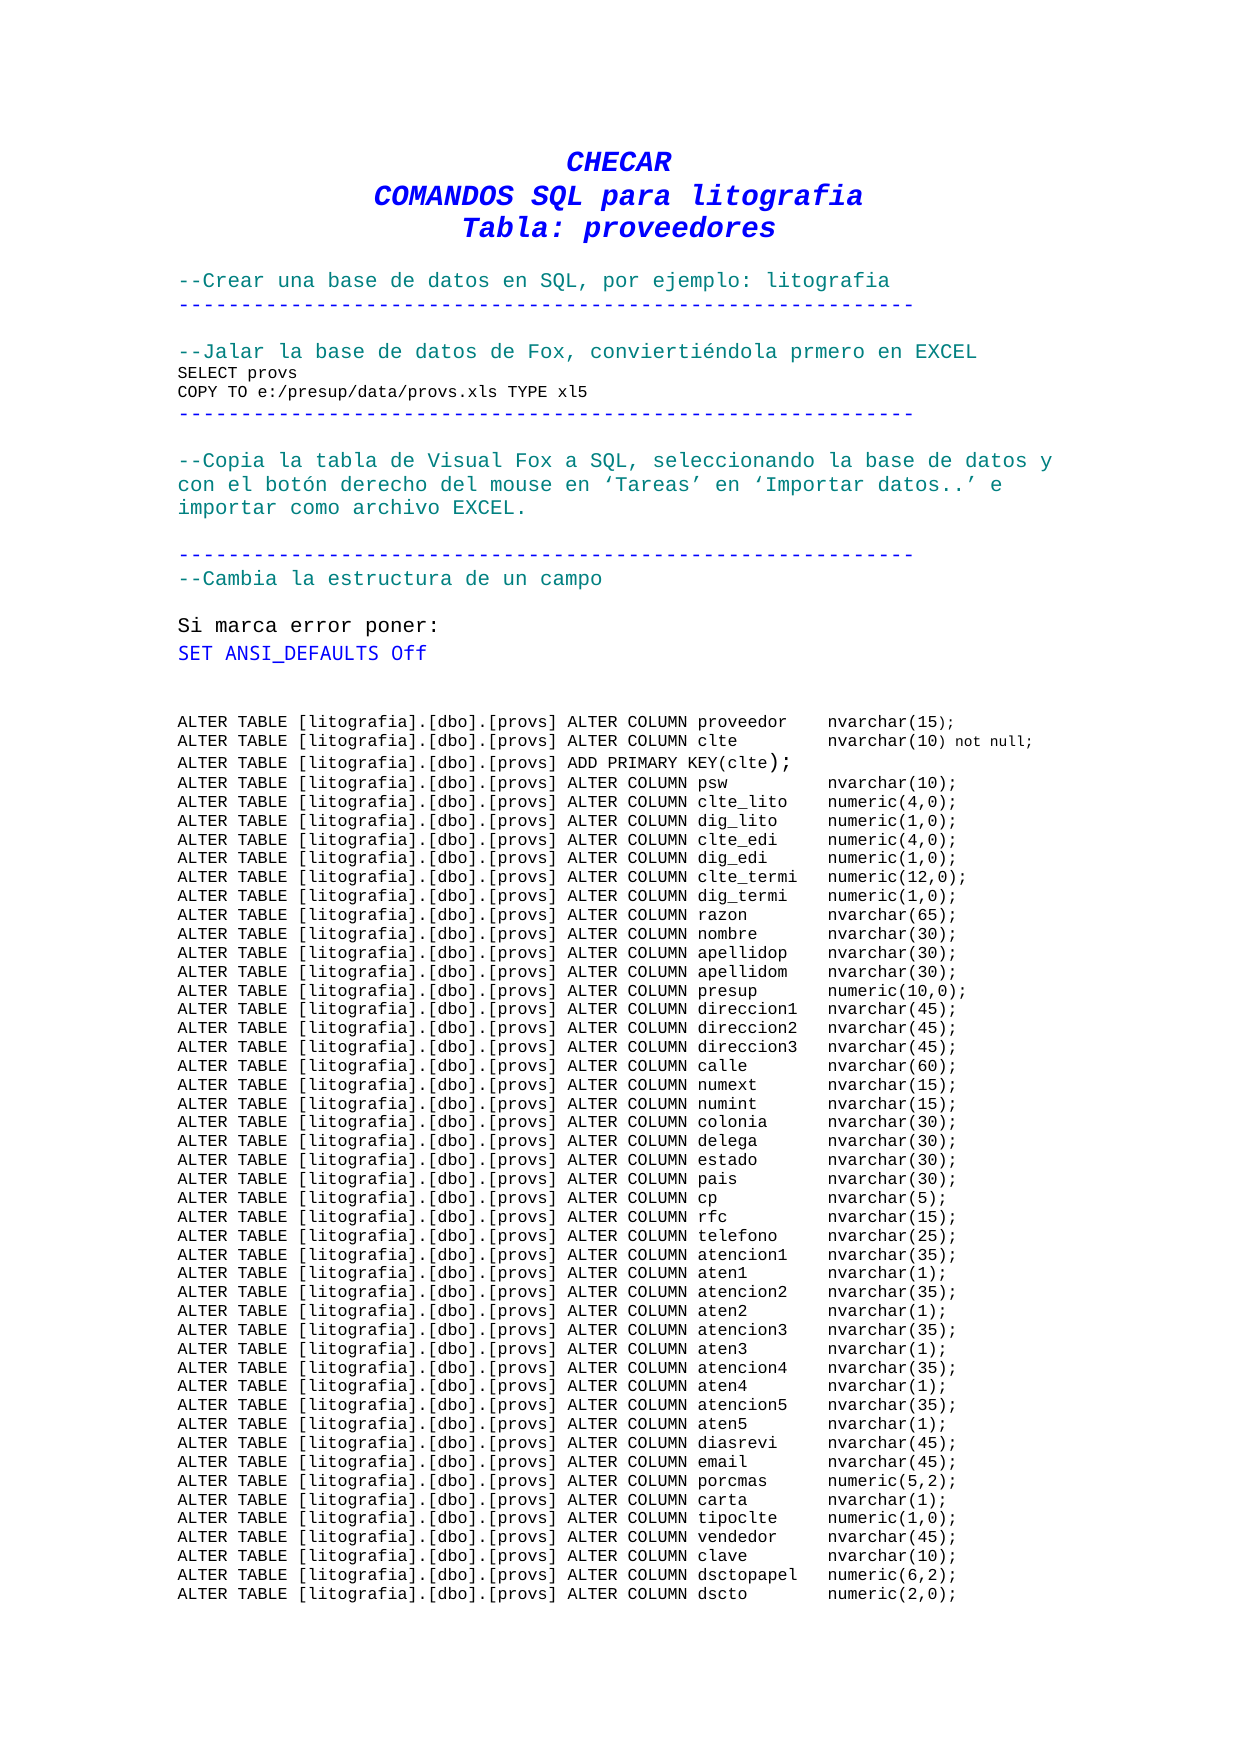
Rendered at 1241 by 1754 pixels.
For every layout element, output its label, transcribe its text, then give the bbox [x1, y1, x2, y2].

text ALTER TABLE [litografia].[dbo].[provs] ALTER COLUMN diasrevi nvarchar(45); [177, 1434, 1063, 1453]
text ALTER TABLE [litografia].[dbo].[provs] ALTER COLUMN carta nvarchar(1); [177, 1491, 1063, 1510]
text ALTER TABLE [litografia].[dbo].[provs] ALTER COLUMN rfc nvarchar(15); [177, 1208, 1063, 1227]
text COPY TO e:/presup/data/provs.xls TYPE xl5 [177, 384, 1063, 403]
text ALTER TABLE [litografia].[dbo].[provs] ALTER COLUMN proveedor nvarchar(15); [177, 713, 1063, 732]
text COMANDOS SQL para litografia [177, 181, 1063, 214]
text ALTER TABLE [litografia].[dbo].[provs] ALTER COLUMN telefono nvarchar(25); [177, 1227, 1063, 1246]
text ALTER TABLE [litografia].[dbo].[provs] ALTER COLUMN email nvarchar(45); [177, 1453, 1063, 1472]
text ALTER TABLE [litografia].[dbo].[provs] ALTER COLUMN clte nvarchar(10) not null; [177, 732, 1063, 751]
text CHECAR [177, 148, 1063, 181]
text ALTER TABLE [litografia].[dbo].[provs] ALTER COLUMN clte_edi numeric(4,0); [177, 831, 1063, 850]
text ALTER TABLE [litografia].[dbo].[provs] ALTER COLUMN psw nvarchar(10); [177, 775, 1063, 793]
text ALTER TABLE [litografia].[dbo].[provs] ALTER COLUMN aten2 nvarchar(1); [177, 1303, 1063, 1321]
text --Copia la tabla de Visual Fox a SQL, seleccionando la base de datos y con el botón derecho del mouse en ‘Tareas’ en ‘Importar datos..’ e importar como archivo EXCEL. [177, 450, 1063, 521]
text ALTER TABLE [litografia].[dbo].[provs] ALTER COLUMN apellidop nvarchar(30); [177, 944, 1063, 963]
text ALTER TABLE [litografia].[dbo].[provs] ALTER COLUMN dig_edi numeric(1,0); [177, 850, 1063, 869]
text SELECT provs [177, 365, 1063, 384]
text SET ANSI_DEFAULTS Off [177, 639, 1063, 666]
text --Jalar la base de datos de Fox, conviertiéndola prmero en EXCEL [177, 341, 1063, 365]
text ALTER TABLE [litografia].[dbo].[provs] ALTER COLUMN numint nvarchar(15); [177, 1095, 1063, 1114]
text ALTER TABLE [litografia].[dbo].[provs] ALTER COLUMN dsctopapel numeric(6,2); [177, 1567, 1063, 1585]
text ALTER TABLE [litografia].[dbo].[provs] ALTER COLUMN aten5 nvarchar(1); [177, 1416, 1063, 1434]
text ----------------------------------------------------------- [177, 403, 1063, 426]
text ALTER TABLE [litografia].[dbo].[provs] ALTER COLUMN direccion1 nvarchar(45); [177, 1001, 1063, 1020]
text ALTER TABLE [litografia].[dbo].[provs] ALTER COLUMN presup numeric(10,0); [177, 982, 1063, 1001]
text ALTER TABLE [litografia].[dbo].[provs] ALTER COLUMN atencion4 nvarchar(35); [177, 1359, 1063, 1378]
text ALTER TABLE [litografia].[dbo].[provs] ALTER COLUMN atencion5 nvarchar(35); [177, 1397, 1063, 1416]
text ALTER TABLE [litografia].[dbo].[provs] ALTER COLUMN estado nvarchar(30); [177, 1152, 1063, 1171]
text ----------------------------------------------------------- [177, 294, 1063, 318]
text ----------------------------------------------------------- [177, 544, 1063, 568]
text ALTER TABLE [litografia].[dbo].[provs] ALTER COLUMN aten3 nvarchar(1); [177, 1340, 1063, 1359]
text ALTER TABLE [litografia].[dbo].[provs] ALTER COLUMN clave nvarchar(10); [177, 1548, 1063, 1567]
text ALTER TABLE [litografia].[dbo].[provs] ALTER COLUMN nombre nvarchar(30); [177, 926, 1063, 944]
text ALTER TABLE [litografia].[dbo].[provs] ALTER COLUMN razon nvarchar(65); [177, 907, 1063, 926]
text ALTER TABLE [litografia].[dbo].[provs] ALTER COLUMN calle nvarchar(60); [177, 1057, 1063, 1076]
text ALTER TABLE [litografia].[dbo].[provs] ALTER COLUMN aten4 nvarchar(1); [177, 1378, 1063, 1397]
text ALTER TABLE [litografia].[dbo].[provs] ALTER COLUMN colonia nvarchar(30); [177, 1114, 1063, 1133]
text --Crear una base de datos en SQL, por ejemplo: litografia [177, 270, 1063, 294]
text ALTER TABLE [litografia].[dbo].[provs] ALTER COLUMN numext nvarchar(15); [177, 1076, 1063, 1095]
text ALTER TABLE [litografia].[dbo].[provs] ALTER COLUMN atencion2 nvarchar(35); [177, 1284, 1063, 1303]
text ALTER TABLE [litografia].[dbo].[provs] ALTER COLUMN dscto numeric(2,0); [177, 1585, 1063, 1604]
text ALTER TABLE [litografia].[dbo].[provs] ALTER COLUMN vendedor nvarchar(45); [177, 1529, 1063, 1548]
text ALTER TABLE [litografia].[dbo].[provs] ALTER COLUMN apellidom nvarchar(30); [177, 963, 1063, 982]
text ALTER TABLE [litografia].[dbo].[provs] ALTER COLUMN pais nvarchar(30); [177, 1171, 1063, 1189]
text ALTER TABLE [litografia].[dbo].[provs] ALTER COLUMN direccion3 nvarchar(45); [177, 1039, 1063, 1057]
text Tabla: proveedores [177, 214, 1063, 247]
text ALTER TABLE [litografia].[dbo].[provs] ALTER COLUMN direccion2 nvarchar(45); [177, 1020, 1063, 1039]
text ALTER TABLE [litografia].[dbo].[provs] ALTER COLUMN dig_lito numeric(1,0); [177, 812, 1063, 831]
text ALTER TABLE [litografia].[dbo].[provs] ALTER COLUMN porcmas numeric(5,2); [177, 1472, 1063, 1491]
text ALTER TABLE [litografia].[dbo].[provs] ALTER COLUMN tipoclte numeric(1,0); [177, 1510, 1063, 1529]
text Si marca error poner: [177, 615, 1063, 639]
text ALTER TABLE [litografia].[dbo].[provs] ALTER COLUMN clte_lito numeric(4,0); [177, 793, 1063, 812]
text ALTER TABLE [litografia].[dbo].[provs] ALTER COLUMN aten1 nvarchar(1); [177, 1265, 1063, 1284]
text --Cambia la estructura de un campo [177, 568, 1063, 592]
text ALTER TABLE [litografia].[dbo].[provs] ALTER COLUMN dig_termi numeric(1,0); [177, 888, 1063, 907]
text ALTER TABLE [litografia].[dbo].[provs] ALTER COLUMN clte_termi numeric(12,0); [177, 869, 1063, 888]
text ALTER TABLE [litografia].[dbo].[provs] ALTER COLUMN atencion3 nvarchar(35); [177, 1321, 1063, 1340]
text ALTER TABLE [litografia].[dbo].[provs] ALTER COLUMN delega nvarchar(30); [177, 1133, 1063, 1152]
text ALTER TABLE [litografia].[dbo].[provs] ADD PRIMARY KEY(clte); [177, 751, 1063, 775]
text ALTER TABLE [litografia].[dbo].[provs] ALTER COLUMN atencion1 nvarchar(35); [177, 1246, 1063, 1265]
text ALTER TABLE [litografia].[dbo].[provs] ALTER COLUMN cp nvarchar(5); [177, 1189, 1063, 1208]
